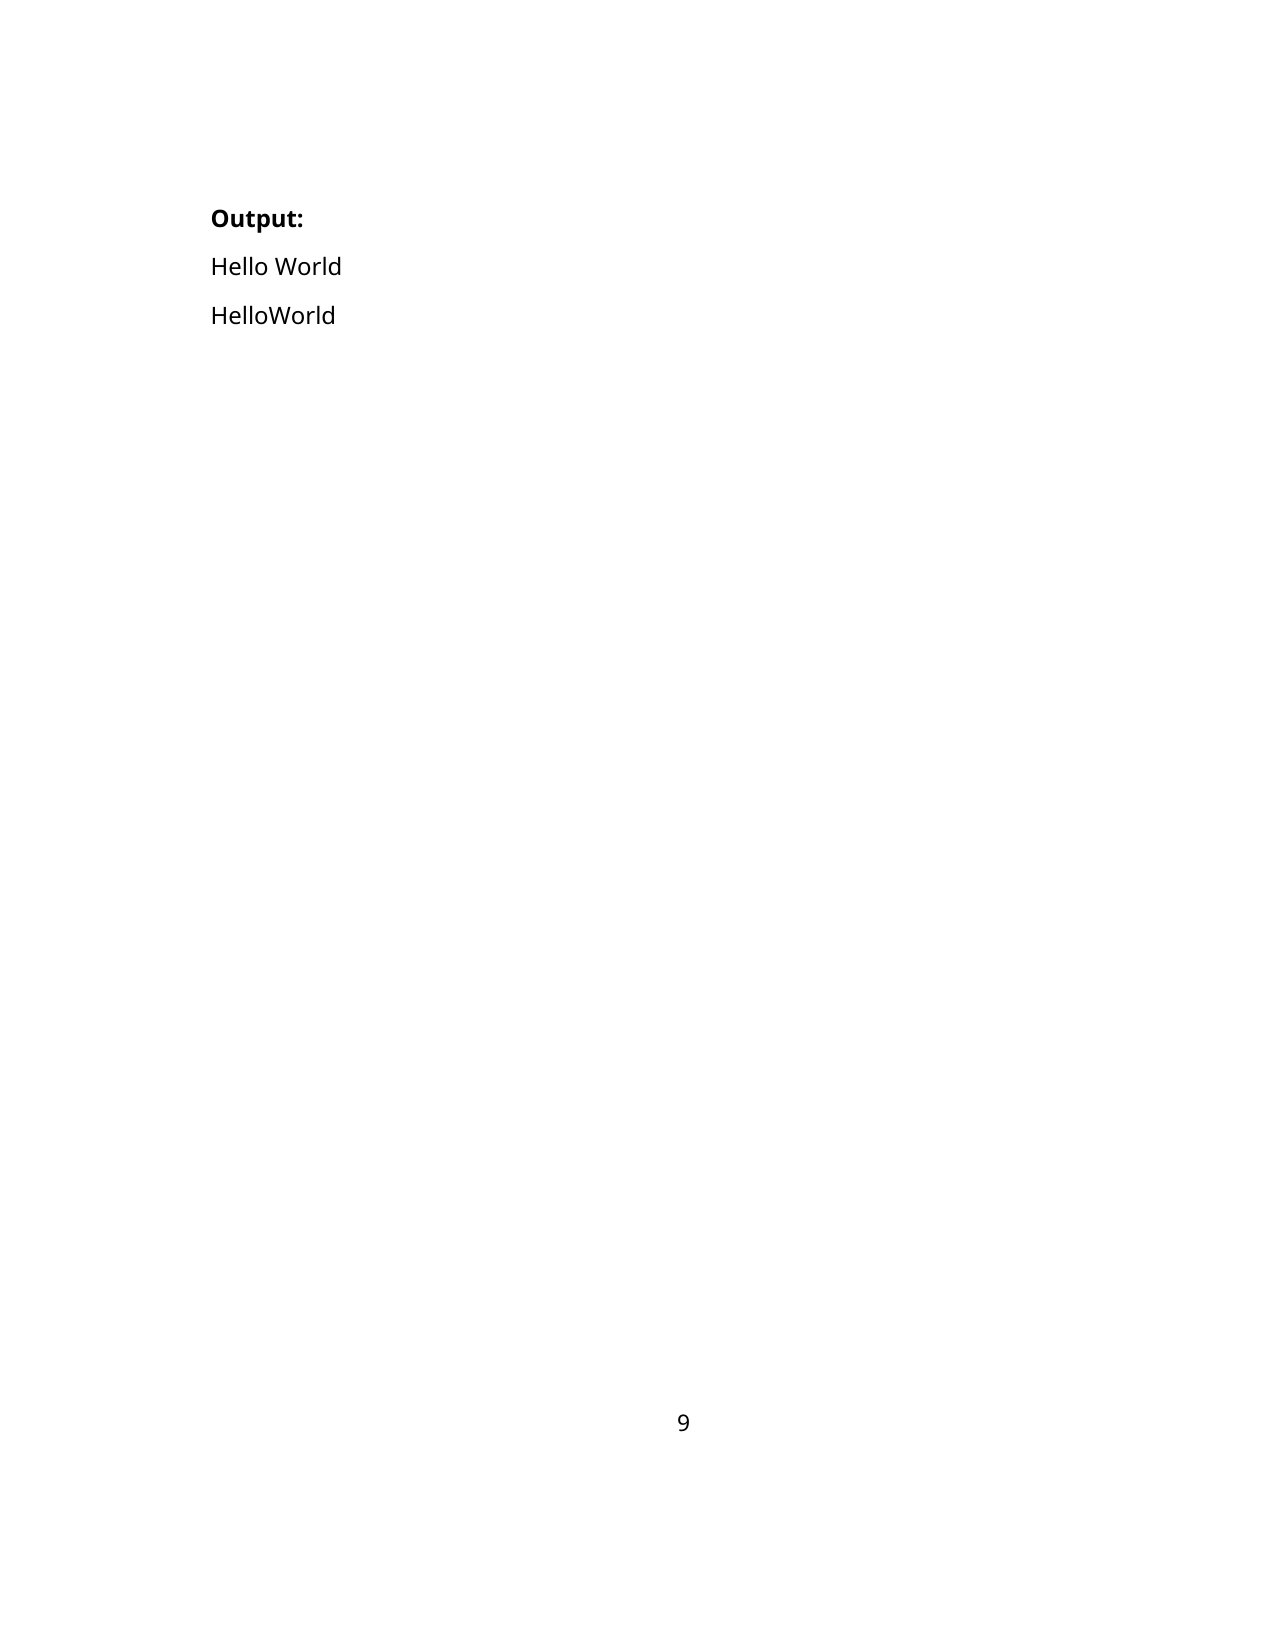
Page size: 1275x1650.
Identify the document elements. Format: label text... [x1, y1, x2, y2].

text Output: Hello World HelloWorld [210, 202, 364, 331]
